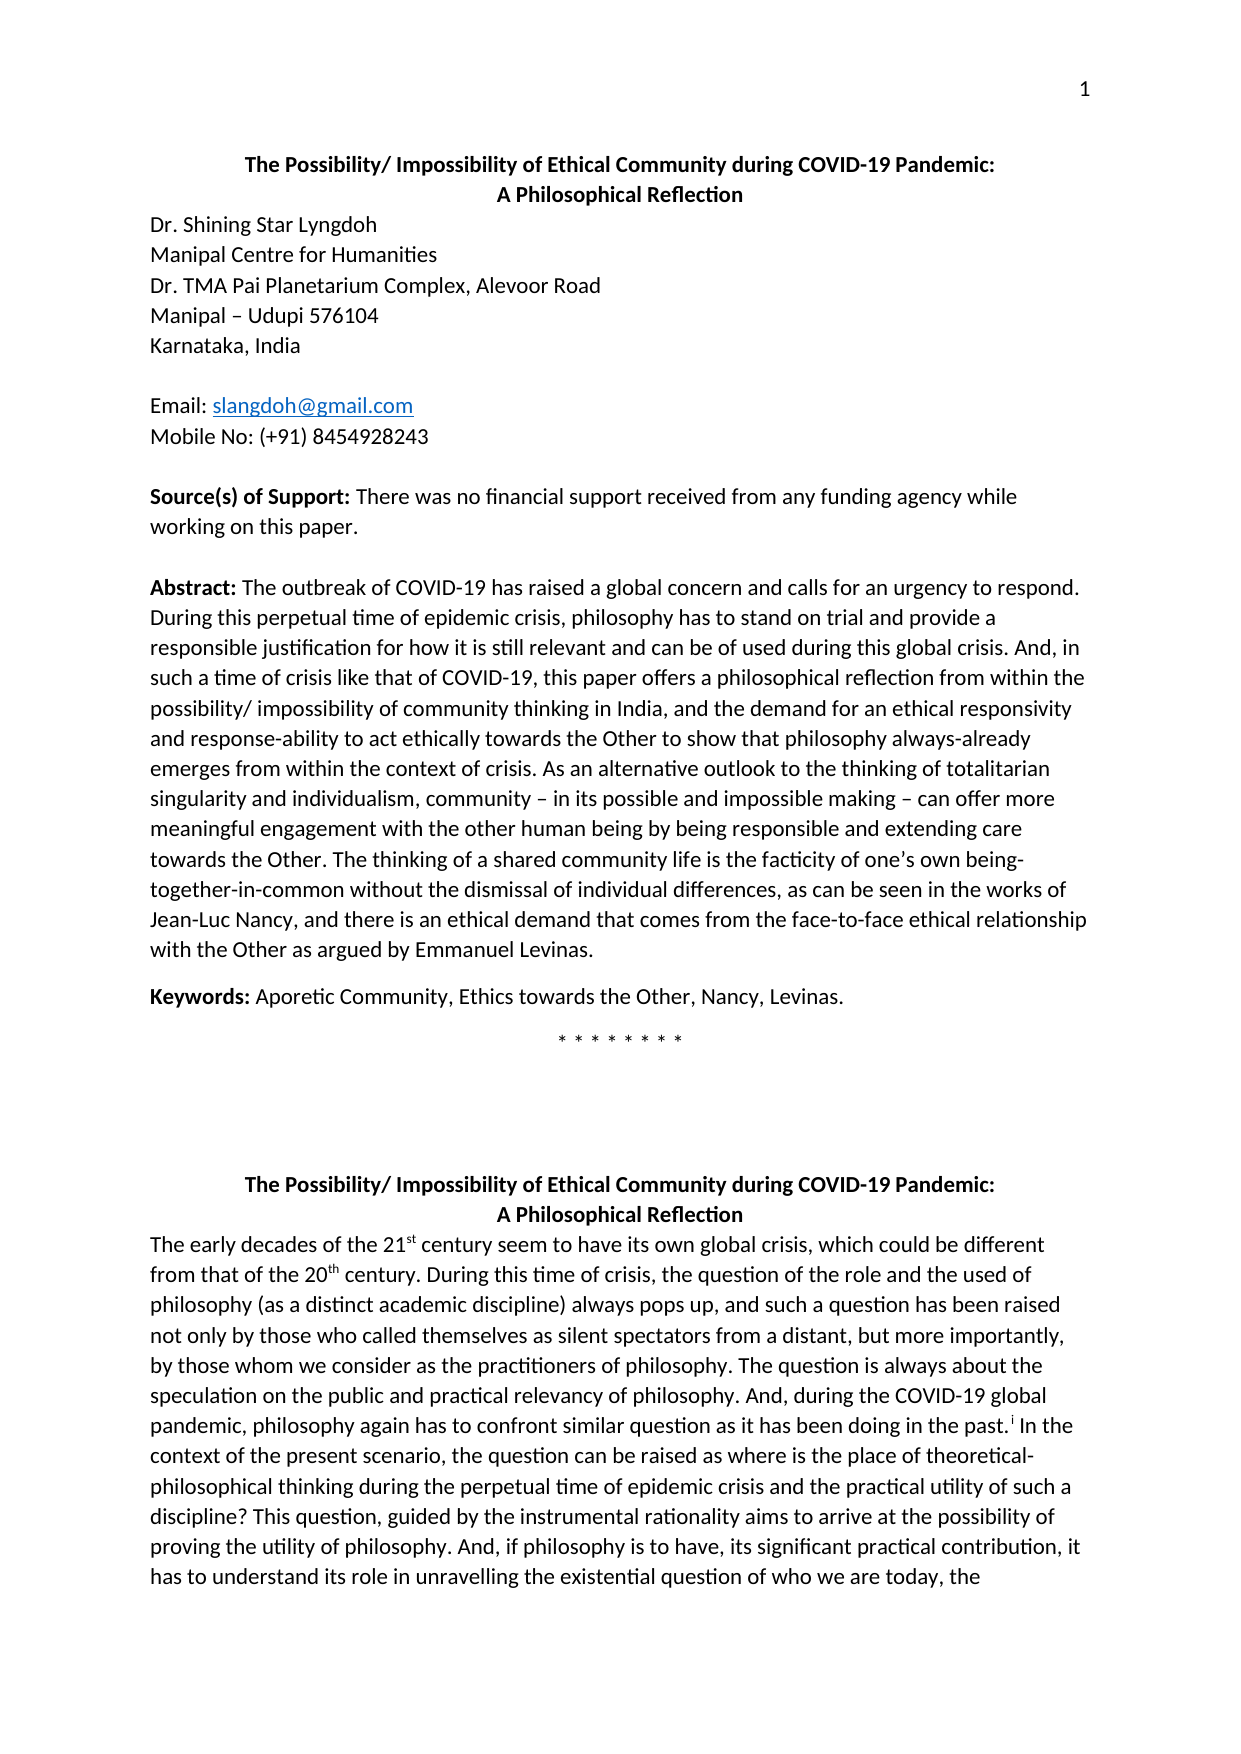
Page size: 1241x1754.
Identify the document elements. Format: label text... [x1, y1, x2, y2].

text Email: slangdoh@gmail.com [150, 392, 1090, 420]
text A Philosophical Reflection [150, 180, 1090, 208]
text The Possibility/ Impossibility of Ethical Community during COVID-19 Pandemic: [150, 1170, 1090, 1198]
text A Philosophical Reflection [150, 1200, 1090, 1228]
text Keywords: Aporetic Community, Ethics towards the Other, Nancy, Levinas. [150, 982, 1090, 1010]
text Mobile No: (+91) 8454928243 [150, 422, 1090, 450]
text Dr. Shining Star Lyngdoh [150, 210, 1090, 238]
text Source(s) of Support: There was no financial support received from any funding agency while working on this paper. [150, 482, 1090, 541]
text Manipal Centre for Humanities [150, 241, 1090, 269]
text * * * * * * * * [150, 1029, 1090, 1057]
text Dr. TMA Pai Planetarium Complex, Alevoor Road [150, 271, 1090, 299]
text Karnataka, India [150, 331, 1090, 359]
text The Possibility/ Impossibility of Ethical Community during COVID-19 Pandemic: [150, 150, 1090, 178]
text Manipal – Udupi 576104 [150, 301, 1090, 329]
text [150, 1230, 1090, 1591]
text Abstract: The outbreak of COVID-19 has raised a global concern and calls for an urgency to respond. During this perpetual time of epidemic crisis, philosophy has to stand on trial and provide a responsible justification for how it is still relevant and can be of used during this global crisis. And, in such a time of crisis like that of COVID-19, this paper offers a philosophical reflection from within the possibility/ impossibility of community thinking in India, and the demand for an ethical responsivity and response-ability to act ethically towards the Other to show that philosophy always-already emerges from within the context of crisis. As an alternative outlook to the thinking of totalitarian singularity and individualism, community – in its possible and impossible making – can offer more meaningful engagement with the other human being by being responsible and extending care towards the Other. The thinking of a shared community life is the facticity of one’s own being-together-in-common without the dismissal of individual differences, as can be seen in the works of Jean-Luc Nancy, and there is an ethical demand that comes from the face-to-face ethical relationship with the Other as argued by Emmanuel Levinas. [150, 573, 1090, 963]
